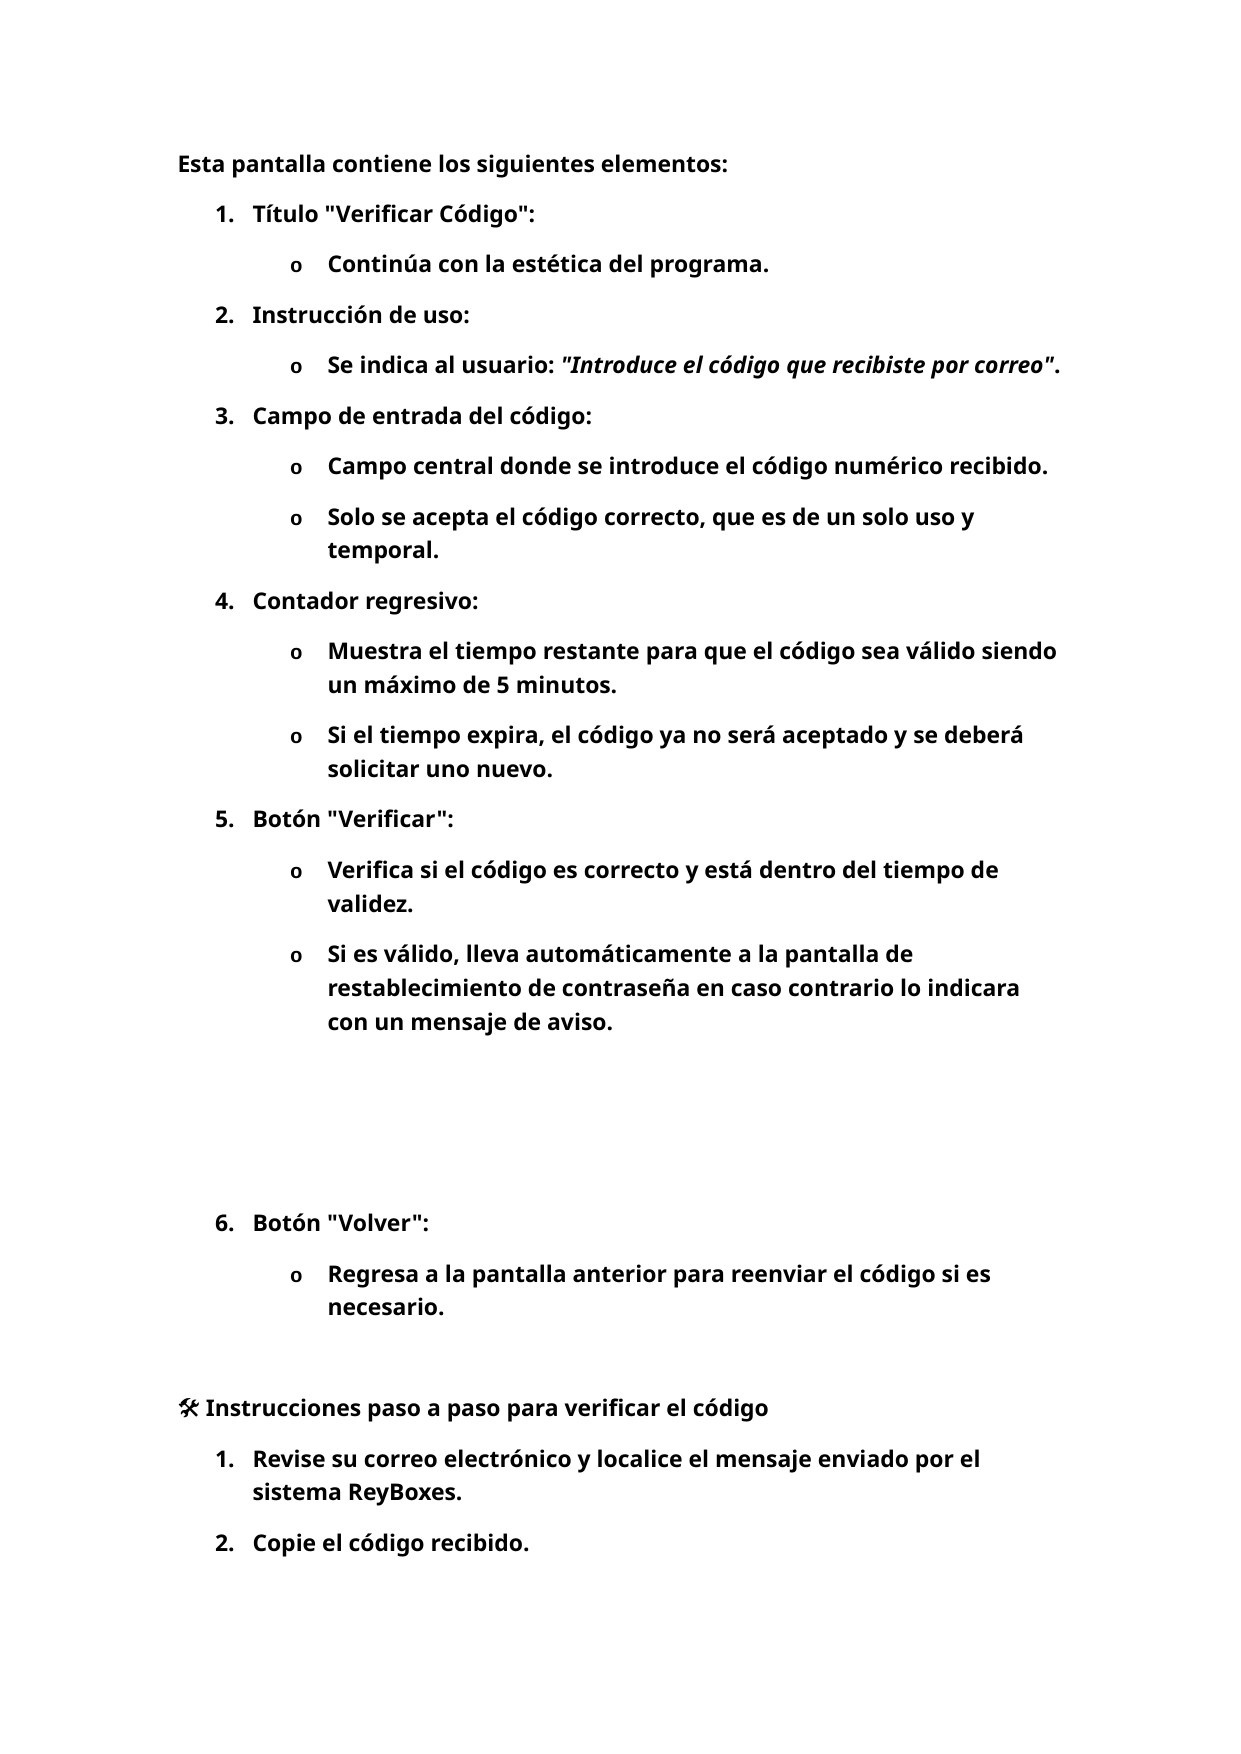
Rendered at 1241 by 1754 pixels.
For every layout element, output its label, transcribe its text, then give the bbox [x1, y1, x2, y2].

list Se indica al usuario: "Introduce el código que recibiste por correo". [290, 349, 1063, 381]
list Regresa a la pantalla anterior para reenviar el código si es necesario. [290, 1258, 1063, 1323]
text Esta pantalla contiene los siguientes elementos: [177, 148, 1063, 179]
list Campo central donde se introduce el código numérico recibido. [290, 450, 1063, 481]
list Título "Verificar Código": [215, 198, 1063, 229]
list Si el tiempo expira, el código ya no será aceptado y se deberá solicitar uno nuevo. [290, 719, 1063, 784]
list Solo se acepta el código correcto, que es de un solo uso y temporal. [290, 501, 1063, 566]
list Verifica si el código es correcto y está dentro del tiempo de validez. [290, 854, 1063, 919]
list Instrucción de uso: [215, 299, 1063, 330]
list Copie el código recibido. [215, 1527, 1063, 1558]
list Continúa con la estética del programa. [290, 248, 1063, 280]
list Revise su correo electrónico y localice el mensaje enviado por el sistema ReyBoxes. [215, 1443, 1063, 1508]
list Si es válido, lleva automáticamente a la pantalla de restablecimiento de contraseña en caso contrario lo indicara con un mensaje de aviso. [290, 938, 1063, 1037]
text 🛠️ Instrucciones paso a paso para verificar el código [177, 1392, 1063, 1423]
list Campo de entrada del código: [215, 400, 1063, 431]
list Botón "Volver": [215, 1207, 1063, 1238]
list Contador regresivo: [215, 585, 1063, 616]
list Botón "Verificar": [215, 803, 1063, 835]
list Muestra el tiempo restante para que el código sea válido siendo un máximo de 5 minutos. [290, 635, 1063, 700]
